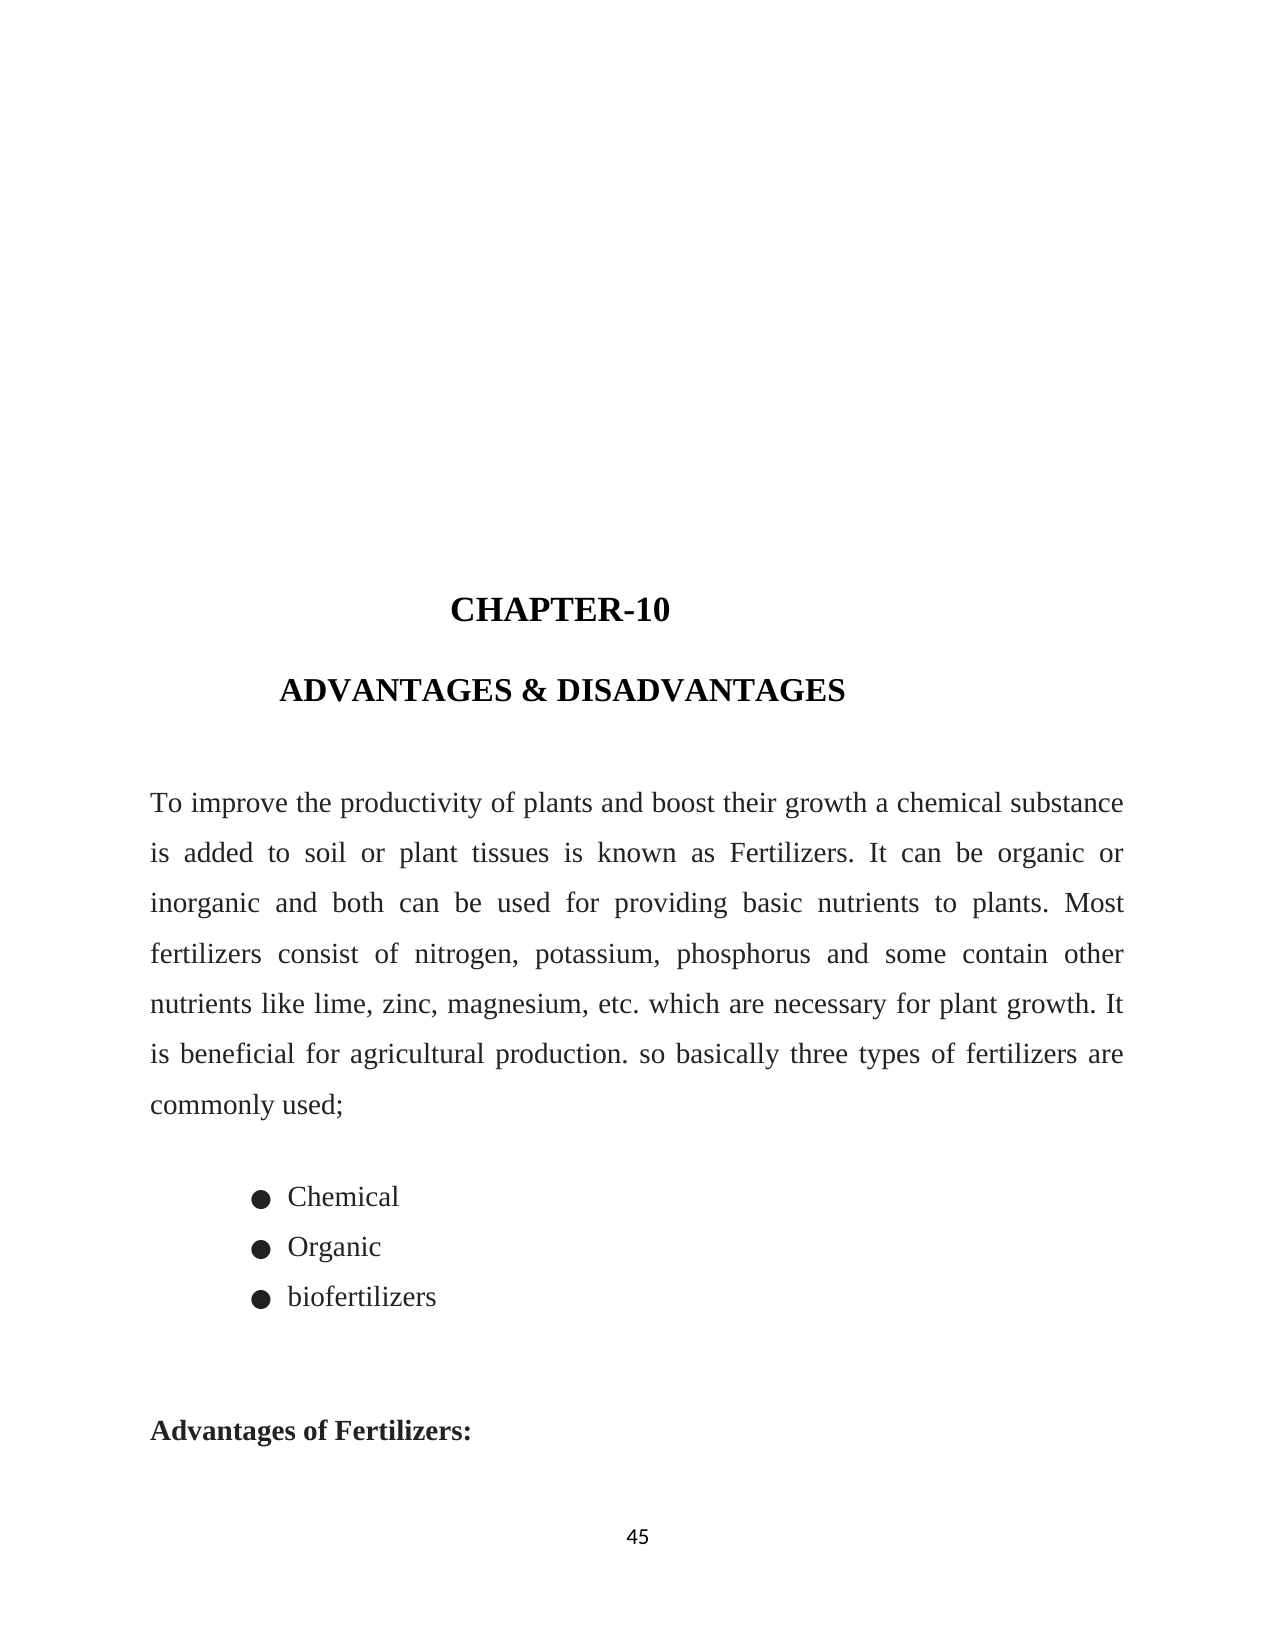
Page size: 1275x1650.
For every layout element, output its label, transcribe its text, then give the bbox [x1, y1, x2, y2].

text ADVANTAGES & DISADVANTAGES [187, 670, 1125, 708]
list biofertilizers [250, 1279, 1125, 1313]
text To improve the productivity of plants and boost their growth a chemical substance is added to soil or plant tissues is known as Fertilizers. It can be organic or inorganic and both can be used for providing basic nutrients to plants. Most fertilizers consist of nitrogen, potassium, phosphorus and some contain other nutrients like lime, zinc, magnesium, etc. which are necessary for plant growth. It is beneficial for agricultural production. so basically three types of fertilizers are commonly used; [150, 785, 1125, 1120]
subtitle Advantages of Fertilizers: [150, 1413, 1125, 1447]
text CHAPTER-10 [450, 588, 1125, 629]
list Organic [250, 1229, 1125, 1263]
list Chemical [250, 1179, 1125, 1212]
